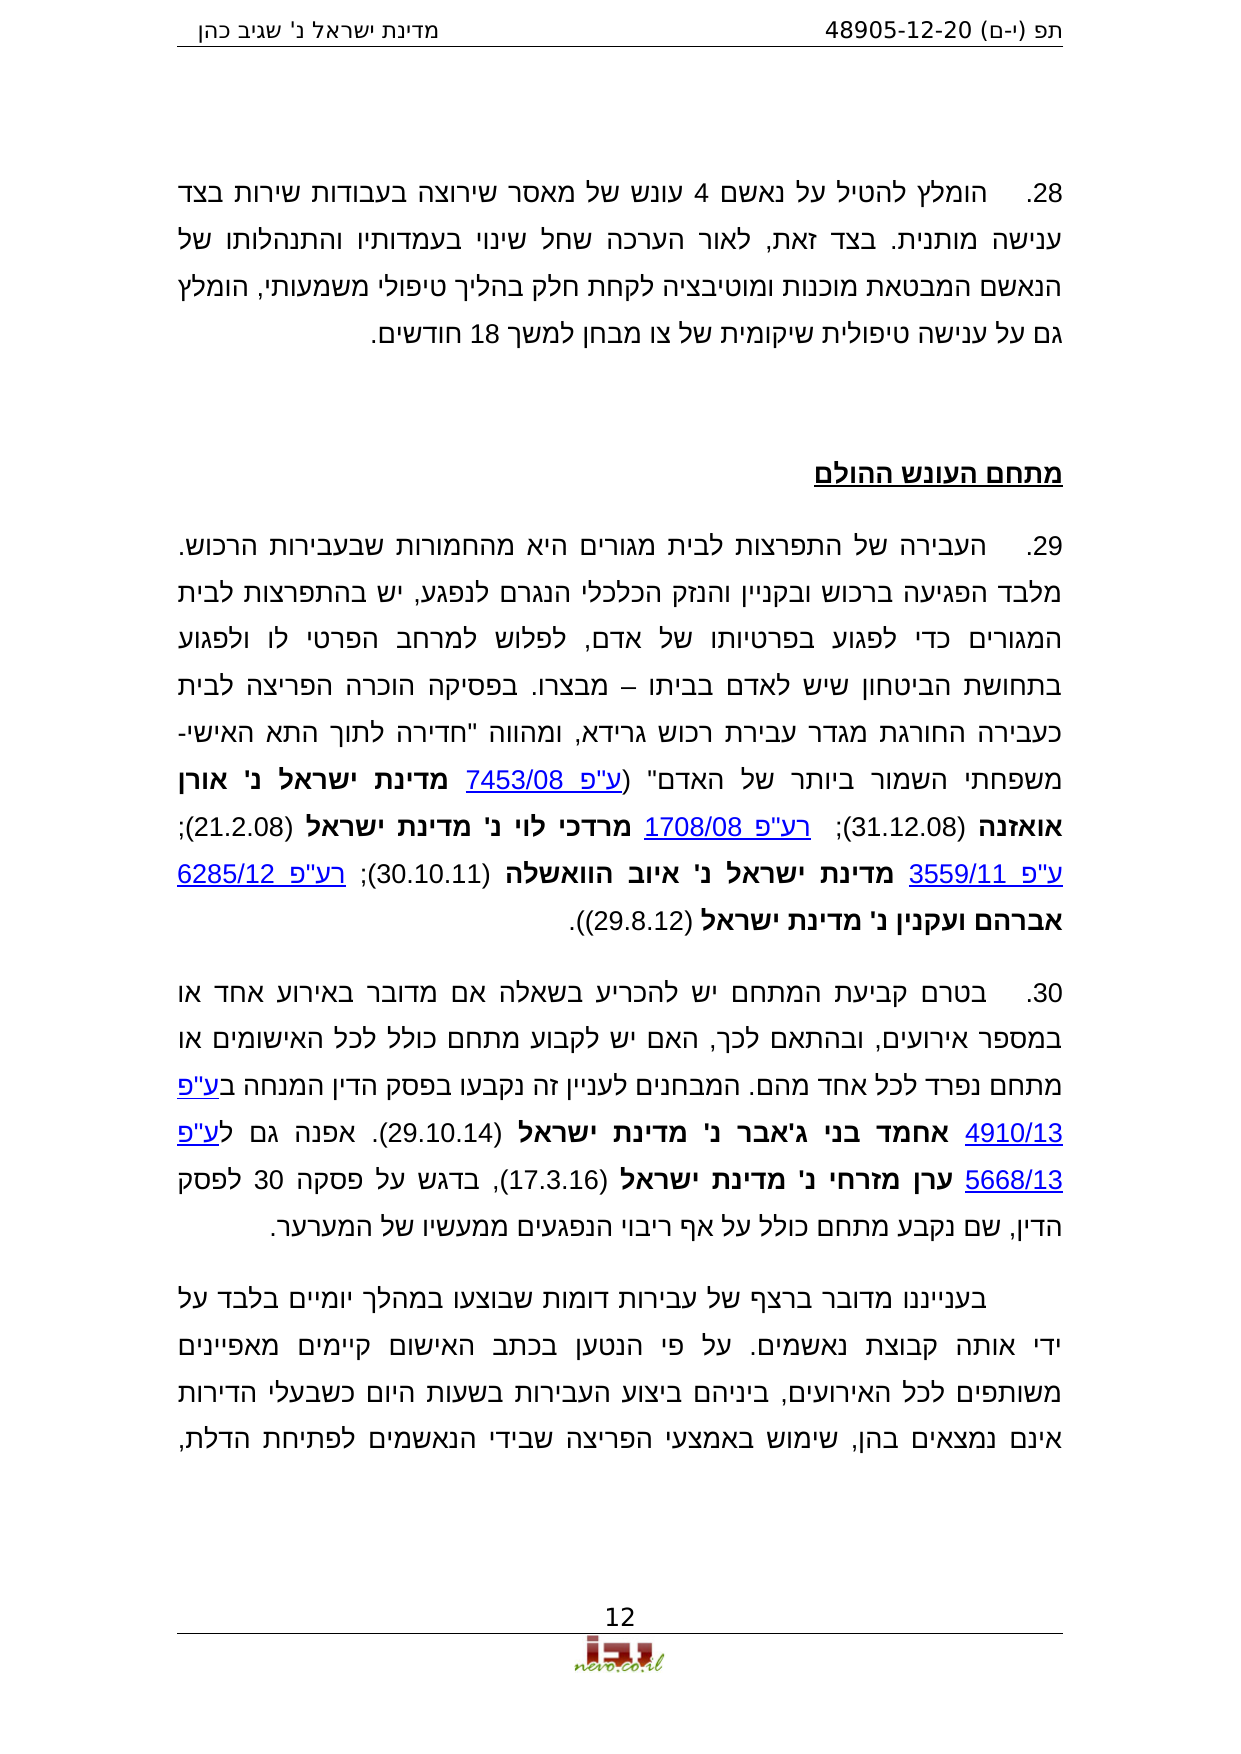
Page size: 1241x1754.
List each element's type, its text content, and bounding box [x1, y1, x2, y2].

text 30. בטרם קביעת המתחם יש להכריע בשאלה אם מדובר באירוע אחד או במספר אירועים, ובהתאם לכך, האם יש לקבוע מתחם כולל לכל האישומים או מתחם נפרד לכל אחד מהם. המבחנים לעניין זה נקבעו בפסק הדין המנחה בע"פ 4910/13 אחמד בני ג'אבר נ' מדינת ישראל (29.10.14). אפנה גם לע"פ 5668/13 ערן מזרחי נ' מדינת ישראל (17.3.16), בדגש על פסקה 30 לפסק הדין, שם נקבע מתחם כולל על אף ריבוי הנפגעים ממעשיו של המערער. [177, 977, 1063, 1242]
text 29. העבירה של התפרצות לבית מגורים היא מהחמורות שבעבירות הרכוש. מלבד הפגיעה ברכוש ובקניין והנזק הכלכלי הנגרם לנפגע, יש בהתפרצות לבית המגורים כדי לפגוע בפרטיותו של אדם, לפלוש למרחב הפרטי לו ולפגוע בתחושת הביטחון שיש לאדם בביתו – מבצרו. בפסיקה הוכרה הפריצה לבית כעבירה החורגת מגדר עבירת רכוש גרידא, ומהווה "חדירה לתוך התא האישי- משפחתי השמור ביותר של האדם" (ע"פ 7453/08 מדינת ישראל נ' אורן אואזנה (31.12.08); רע"פ 1708/08 מרדכי לוי נ' מדינת ישראל (21.2.08); ע"פ 3559/11 מדינת ישראל נ' איוב הוואשלה (30.10.11); רע"פ 6285/12 אברהם ועקנין נ' מדינת ישראל (29.8.12)). [177, 530, 1063, 936]
picture [574, 1635, 666, 1673]
text 28. הומלץ להטיל על נאשם 4 עונש של מאסר שירוצה בעבודות שירות בצד ענישה מותנית. בצד זאת, לאור הערכה שחל שינוי בעמדותיו והתנהלותו של הנאשם המבטאת מוכנות ומוטיבציה לקחת חלק בהליך טיפולי משמעותי, הומלץ גם על ענישה טיפולית שיקומית של צו מבחן למשך 18 חודשים. [177, 177, 1063, 349]
text מתחם העונש ההולם [177, 458, 1063, 489]
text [177, 1283, 1063, 1455]
